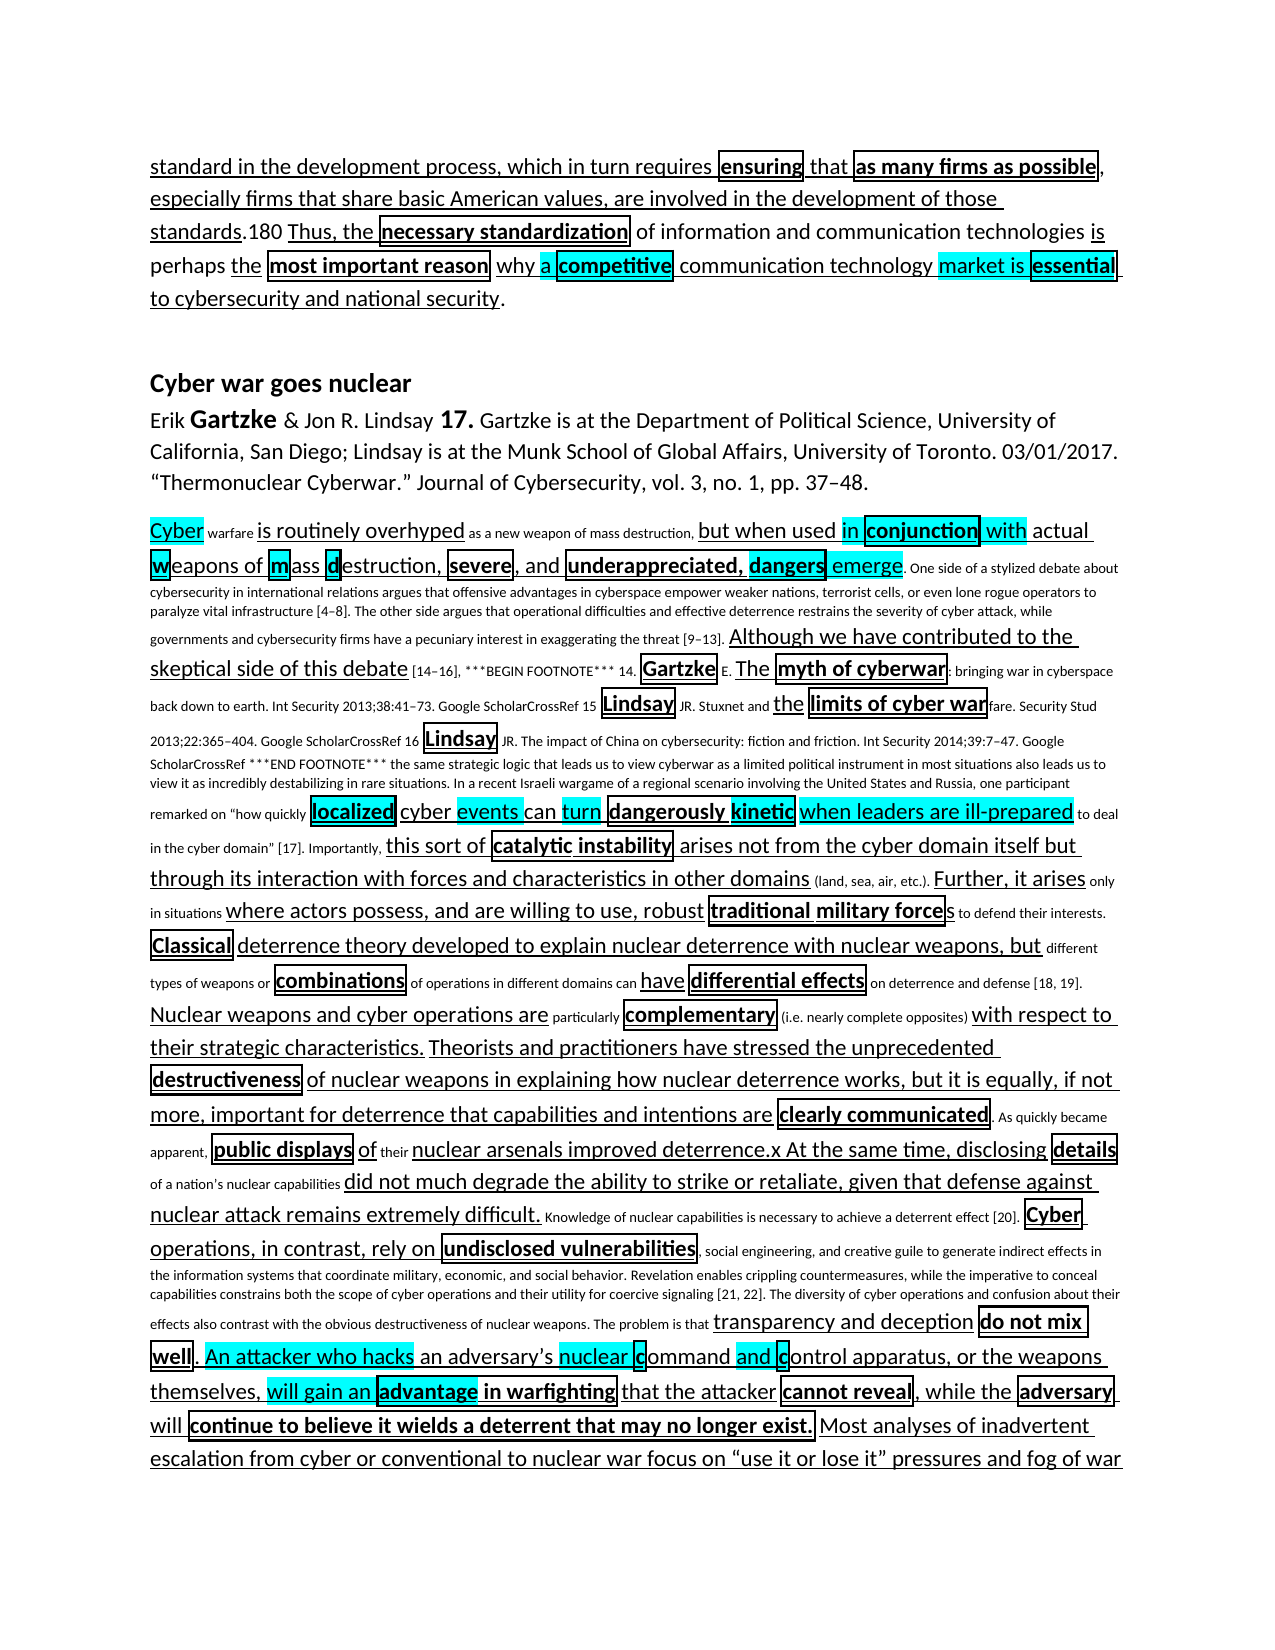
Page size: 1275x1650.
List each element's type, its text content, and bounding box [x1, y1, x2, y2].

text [150, 150, 1125, 312]
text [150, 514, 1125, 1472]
text Erik Gartzke & Jon R. Lindsay 17. Gartzke is at the Department of Political Science, University of California, San Diego; Lindsay is at the Munk School of Global Affairs, University of Toronto. 03/01/2017. “Thermonuclear Cyberwar.” Journal of Cybersecurity, vol. 3, no. 1, pp. 37–48. [150, 402, 1125, 496]
subtitle Cyber war goes nuclear [150, 367, 1125, 400]
